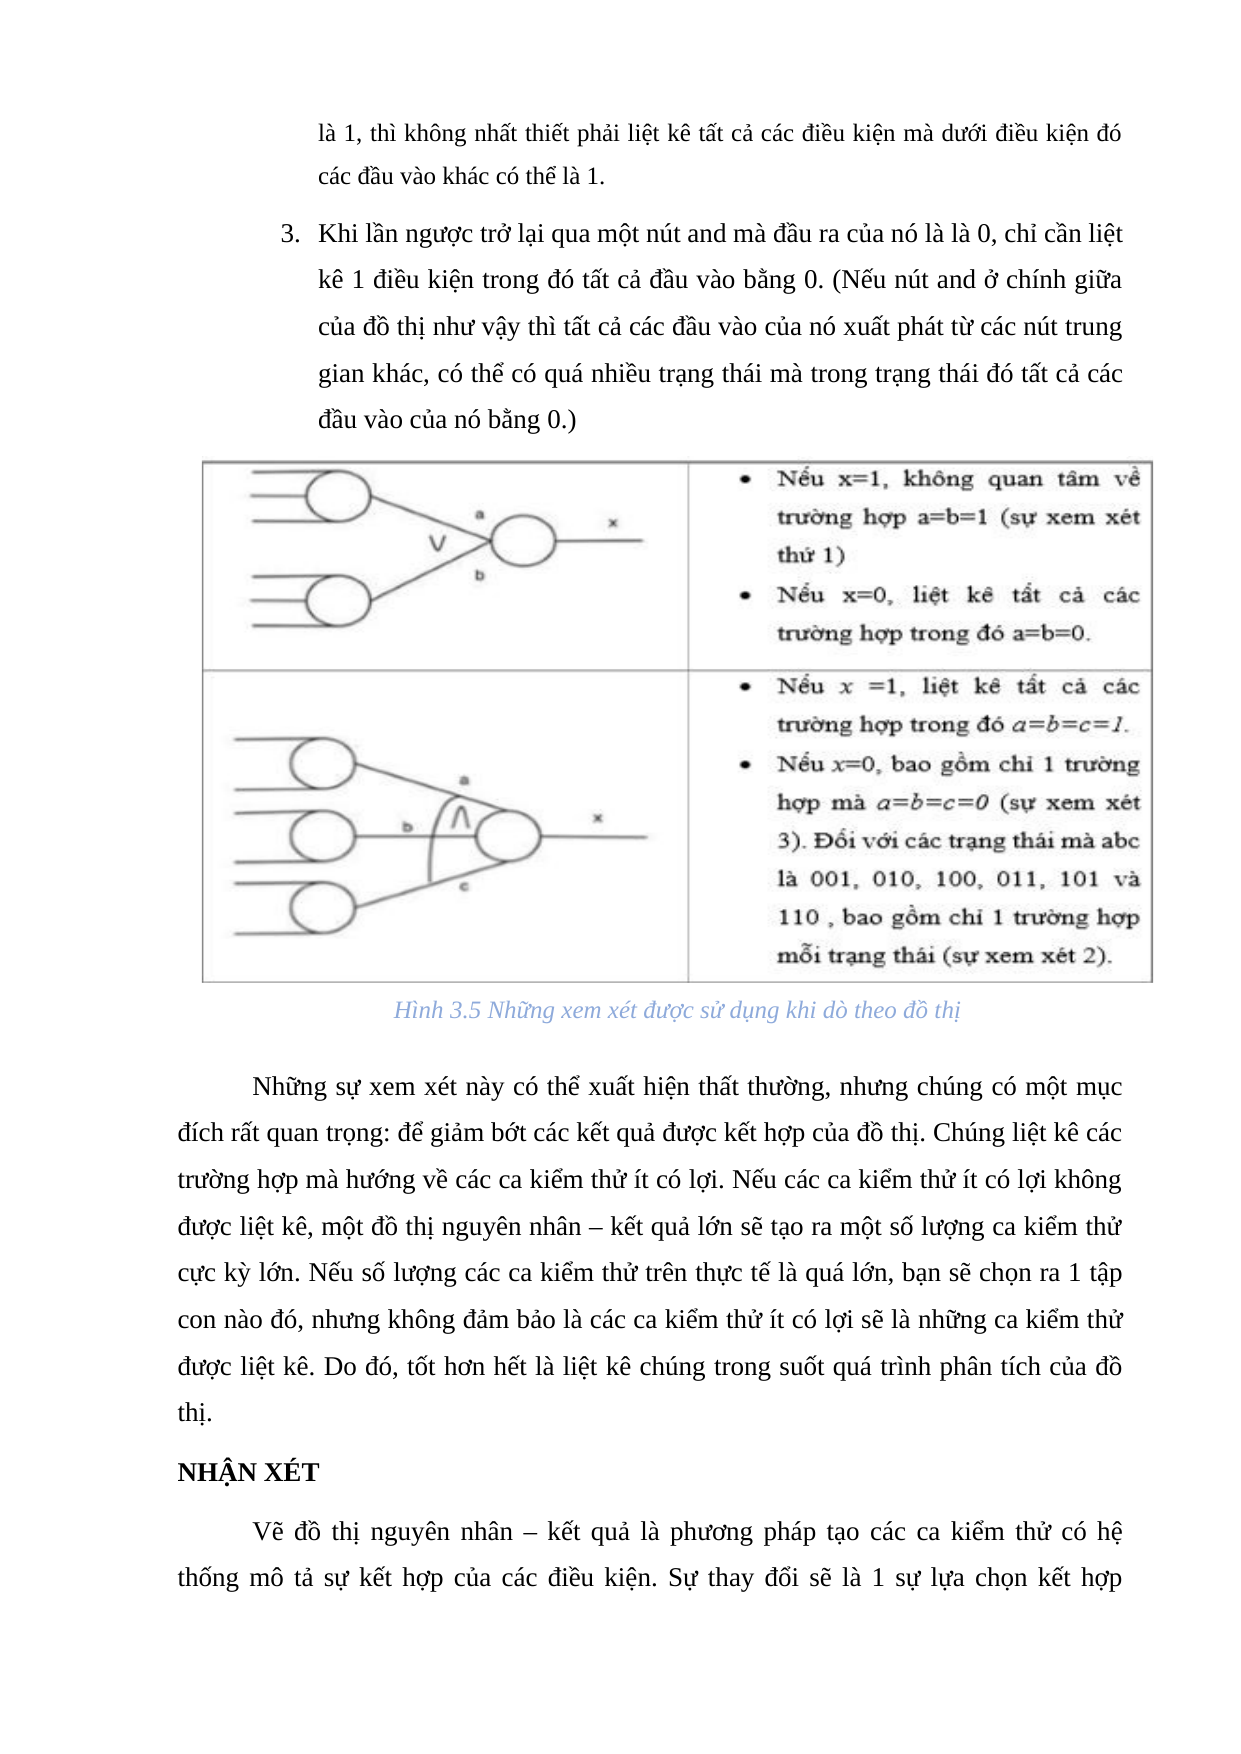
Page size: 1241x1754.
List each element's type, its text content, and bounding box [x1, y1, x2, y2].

list Khi lần ngược trở lại qua một nút and mà đầu ra của nó là là 0, chỉ cần liệt kê 1 điều kiện trong đó tất cả đầu vào bằng 0. (Nếu nút and ở chính giữa của đồ thị như vậy thì tất cả các đầu vào của nó xuất phát từ các nút trung gian khác, có thể có quá nhiều trạng thái mà trong trạng thái đó tất cả các đầu vào của nó bằng 0.) [280, 217, 1124, 435]
text NHẬN XÉT [177, 1456, 1122, 1487]
picture [200, 456, 1153, 982]
